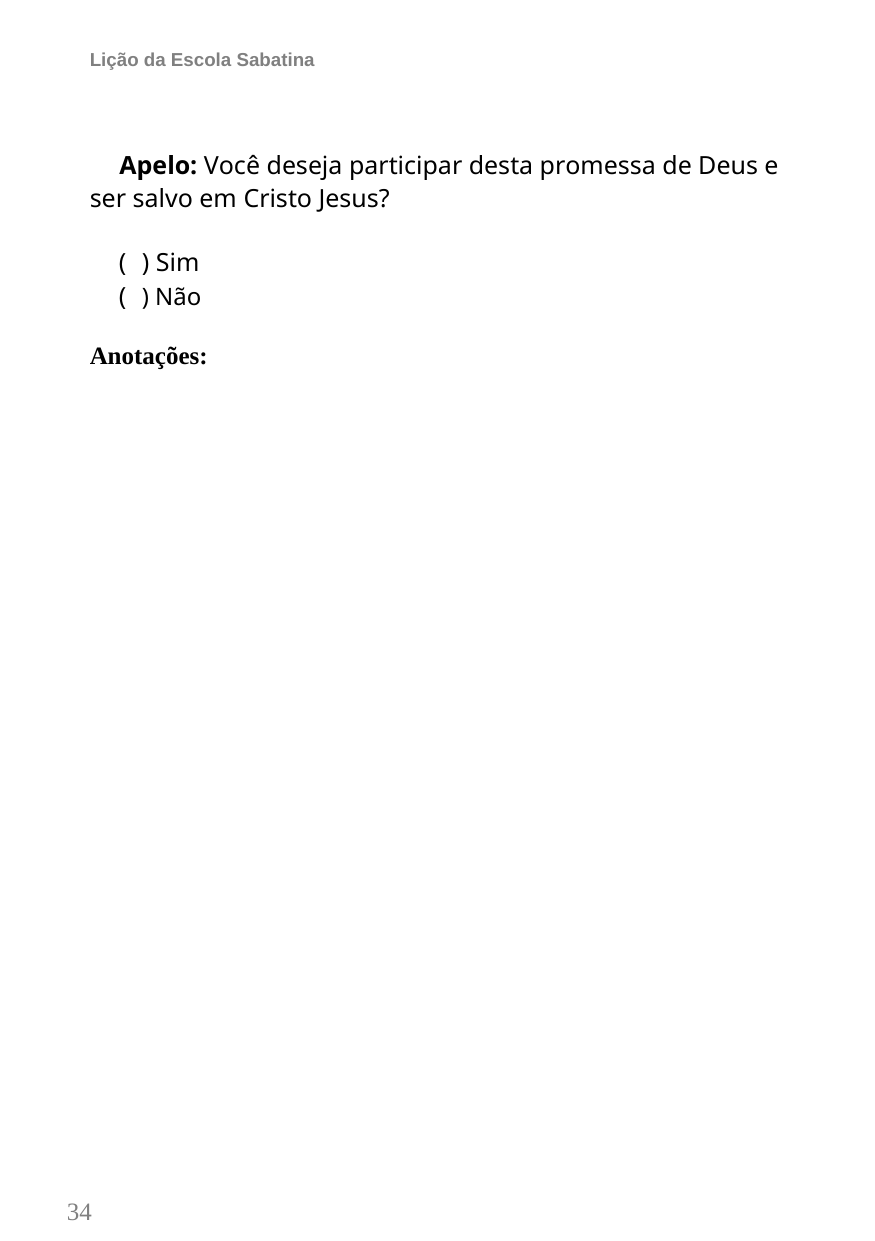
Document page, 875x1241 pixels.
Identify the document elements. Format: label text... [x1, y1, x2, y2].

text 34 [67, 1197, 785, 1225]
text ( ) Não [119, 278, 785, 312]
text ( ) Sim [119, 244, 785, 278]
text Apelo: Você deseja participar desta promessa de Deus e ser salvo em Cristo Jesus? [89, 148, 785, 214]
text Anotações: [89, 341, 785, 370]
text Lição da Escola Sabatina [89, 49, 785, 70]
